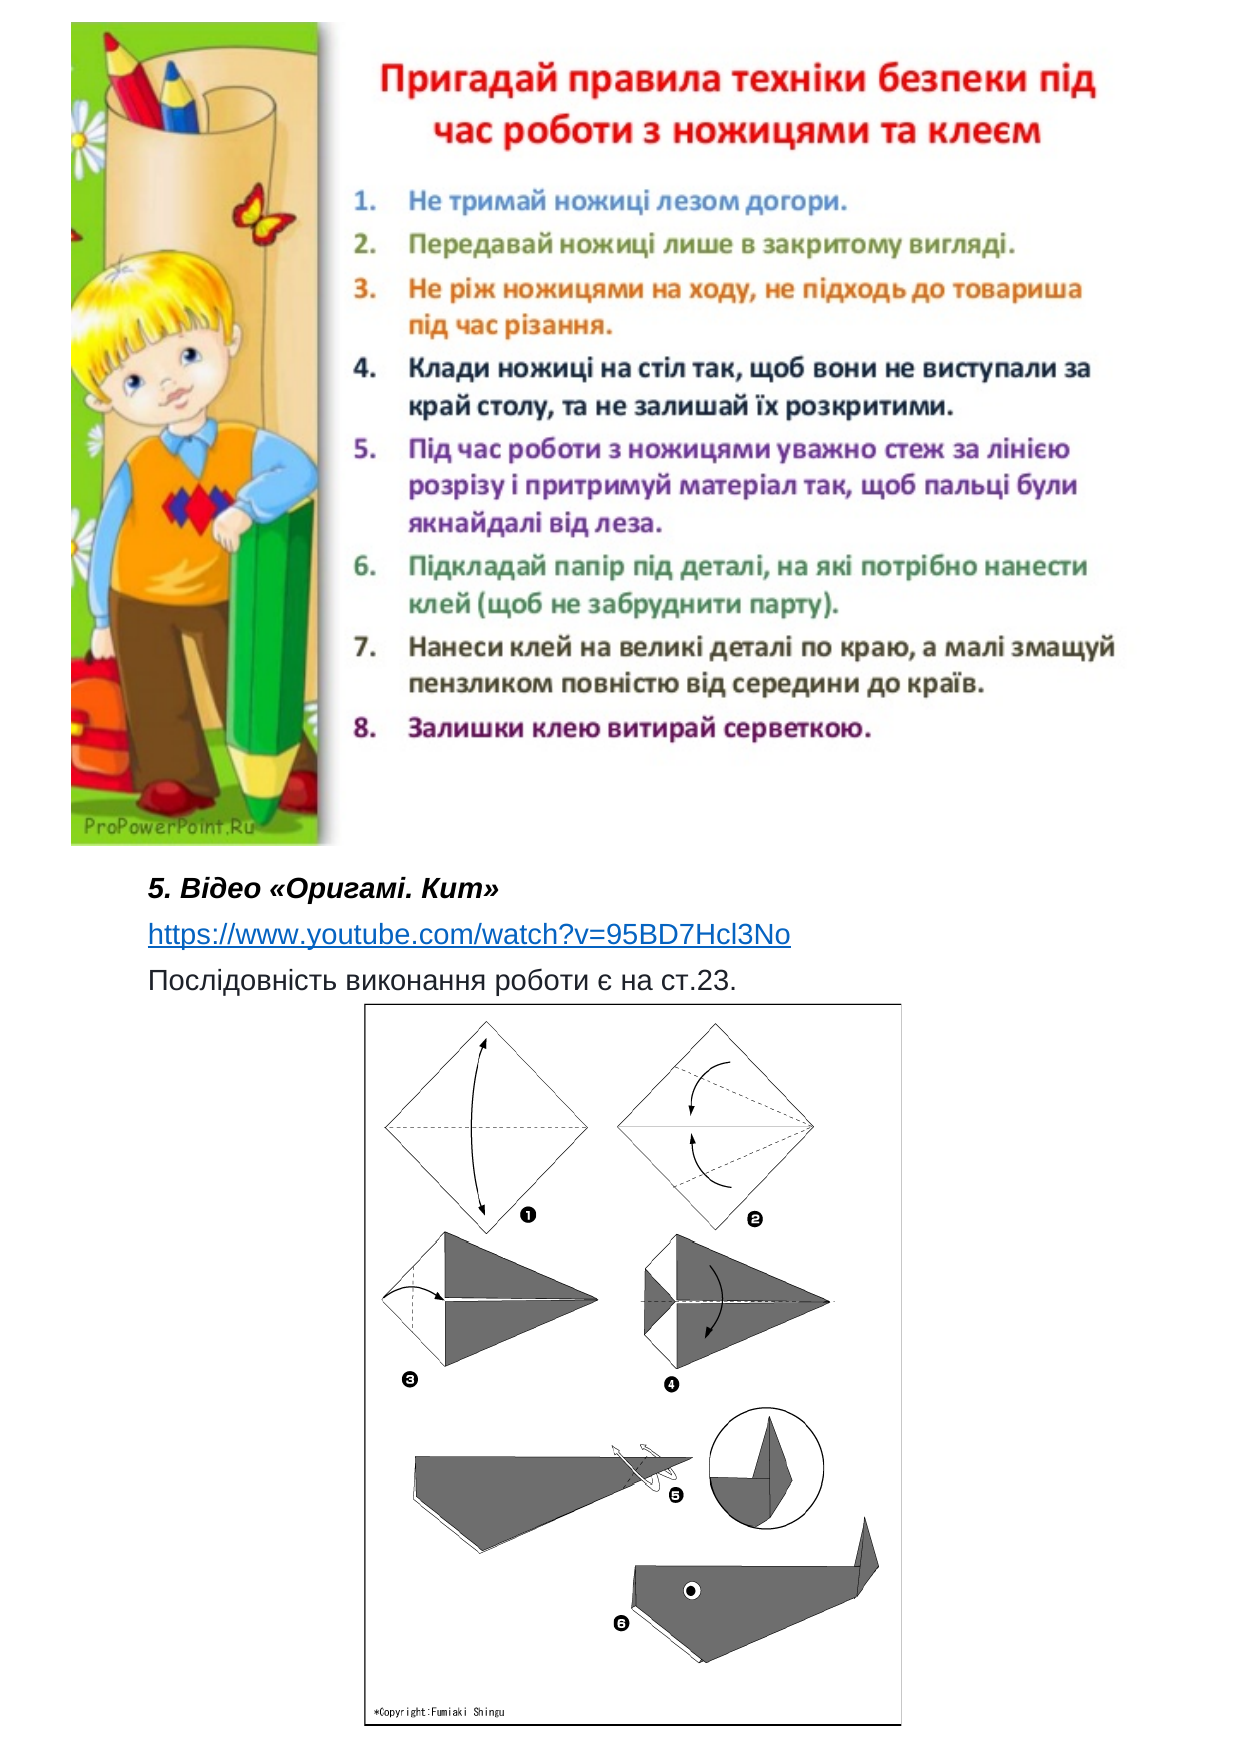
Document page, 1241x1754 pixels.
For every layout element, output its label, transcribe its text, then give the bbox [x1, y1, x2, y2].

text 5. Відео «Оригамі. Кит» [148, 871, 1152, 905]
picture [363, 1001, 902, 1726]
text https://www.youtube.com/watch?v=95BD7Hcl3No [148, 917, 1152, 951]
picture [71, 22, 1164, 846]
text Послідовність виконання роботи є на ст.23. [148, 963, 1152, 997]
